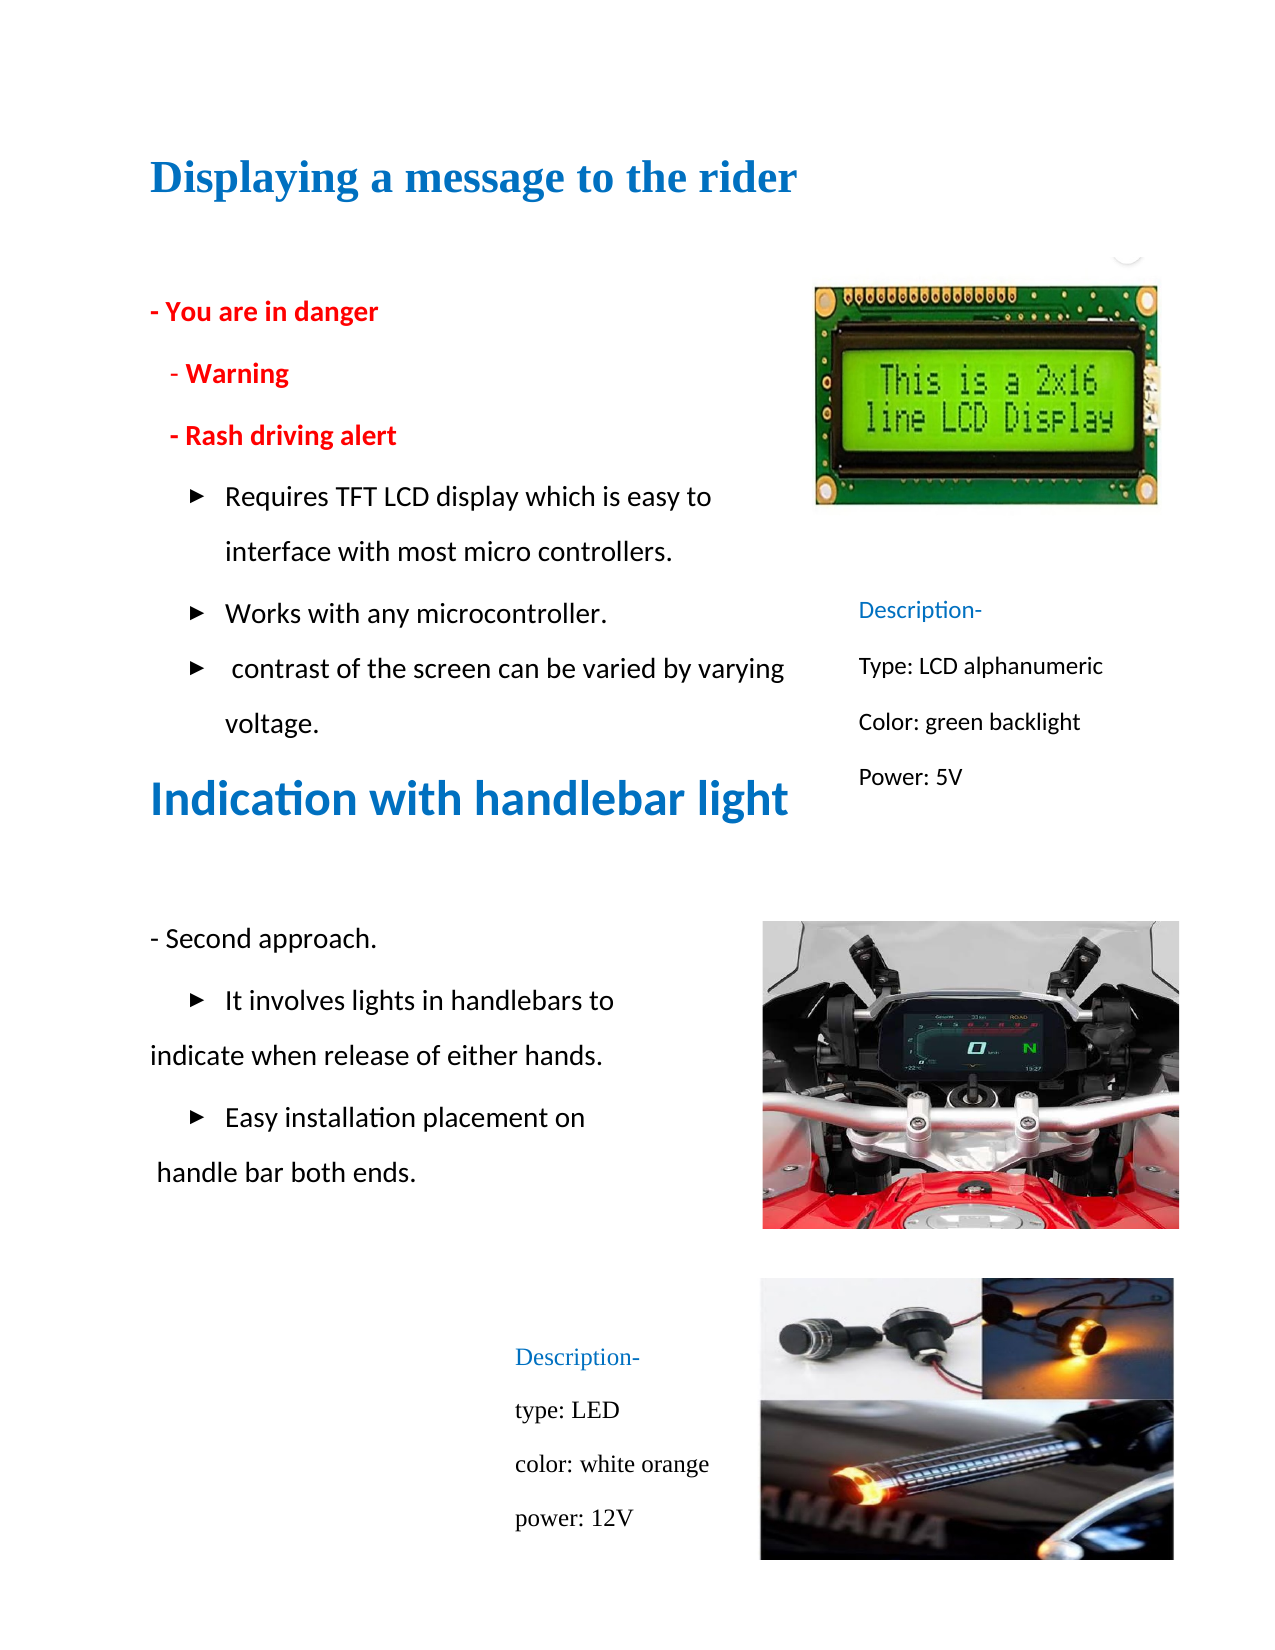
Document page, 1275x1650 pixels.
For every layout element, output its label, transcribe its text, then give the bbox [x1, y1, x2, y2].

text handle bar both ends. [150, 1154, 762, 1189]
text - Second approach. [150, 920, 1125, 956]
text voltage. [225, 706, 1125, 741]
text interface with most micro controllers. [225, 533, 1125, 569]
text - Rash driving alert [150, 417, 811, 452]
picture [811, 257, 1162, 533]
list Requires TFT LCD display which is easy to [187, 478, 811, 514]
text - You are in danger [150, 293, 811, 329]
picture [757, 1278, 1175, 1560]
text Indication with handlebar light [150, 767, 1125, 828]
list It involves lights in handlebars to [187, 982, 762, 1017]
list contrast of the screen can be varied by varying [187, 650, 1125, 686]
text Displaying a message to the rider [150, 150, 1125, 203]
text indicate when release of either hands. [150, 1037, 762, 1072]
list Works with any microcontroller. [187, 595, 1125, 631]
text - Warning [150, 355, 811, 391]
picture [762, 921, 1180, 1229]
list Easy installation placement on [187, 1099, 762, 1134]
